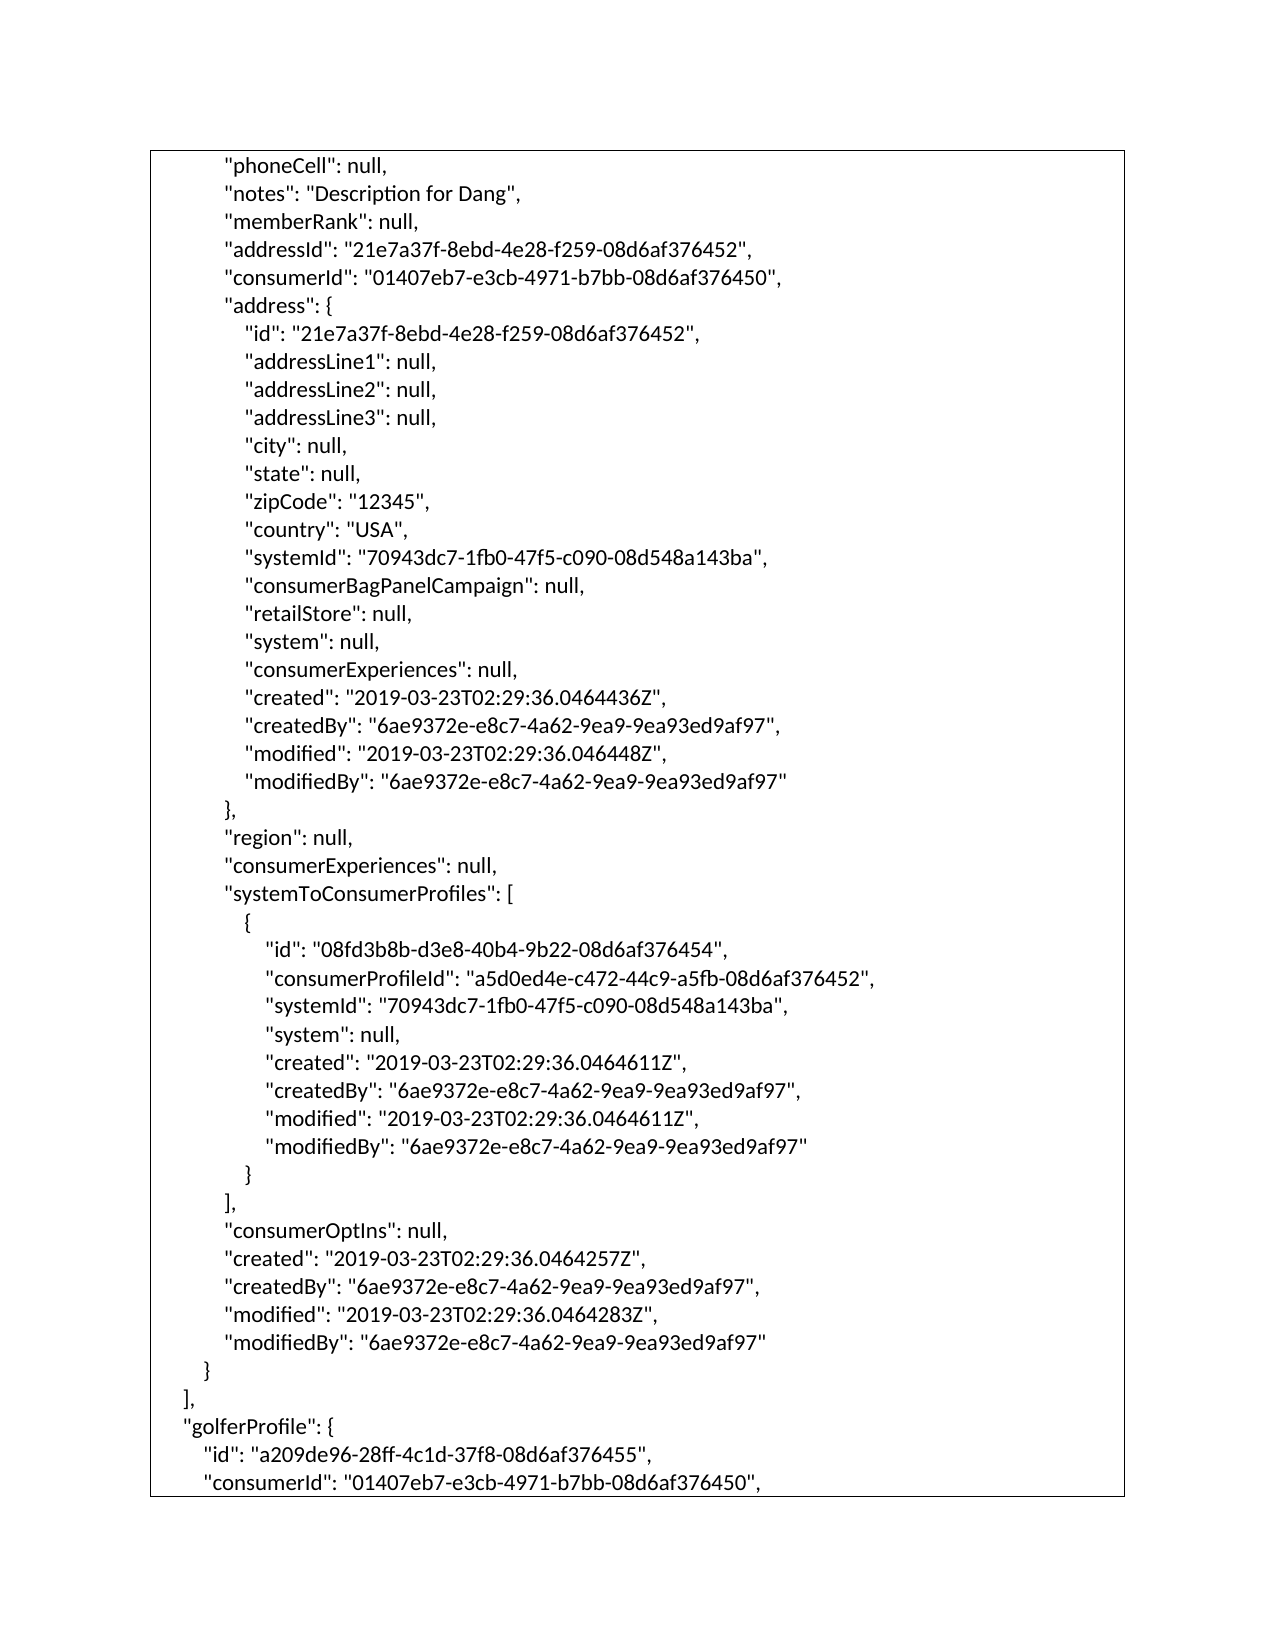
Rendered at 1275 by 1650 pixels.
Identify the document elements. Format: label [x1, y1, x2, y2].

table_header [151, 151, 1124, 1496]
